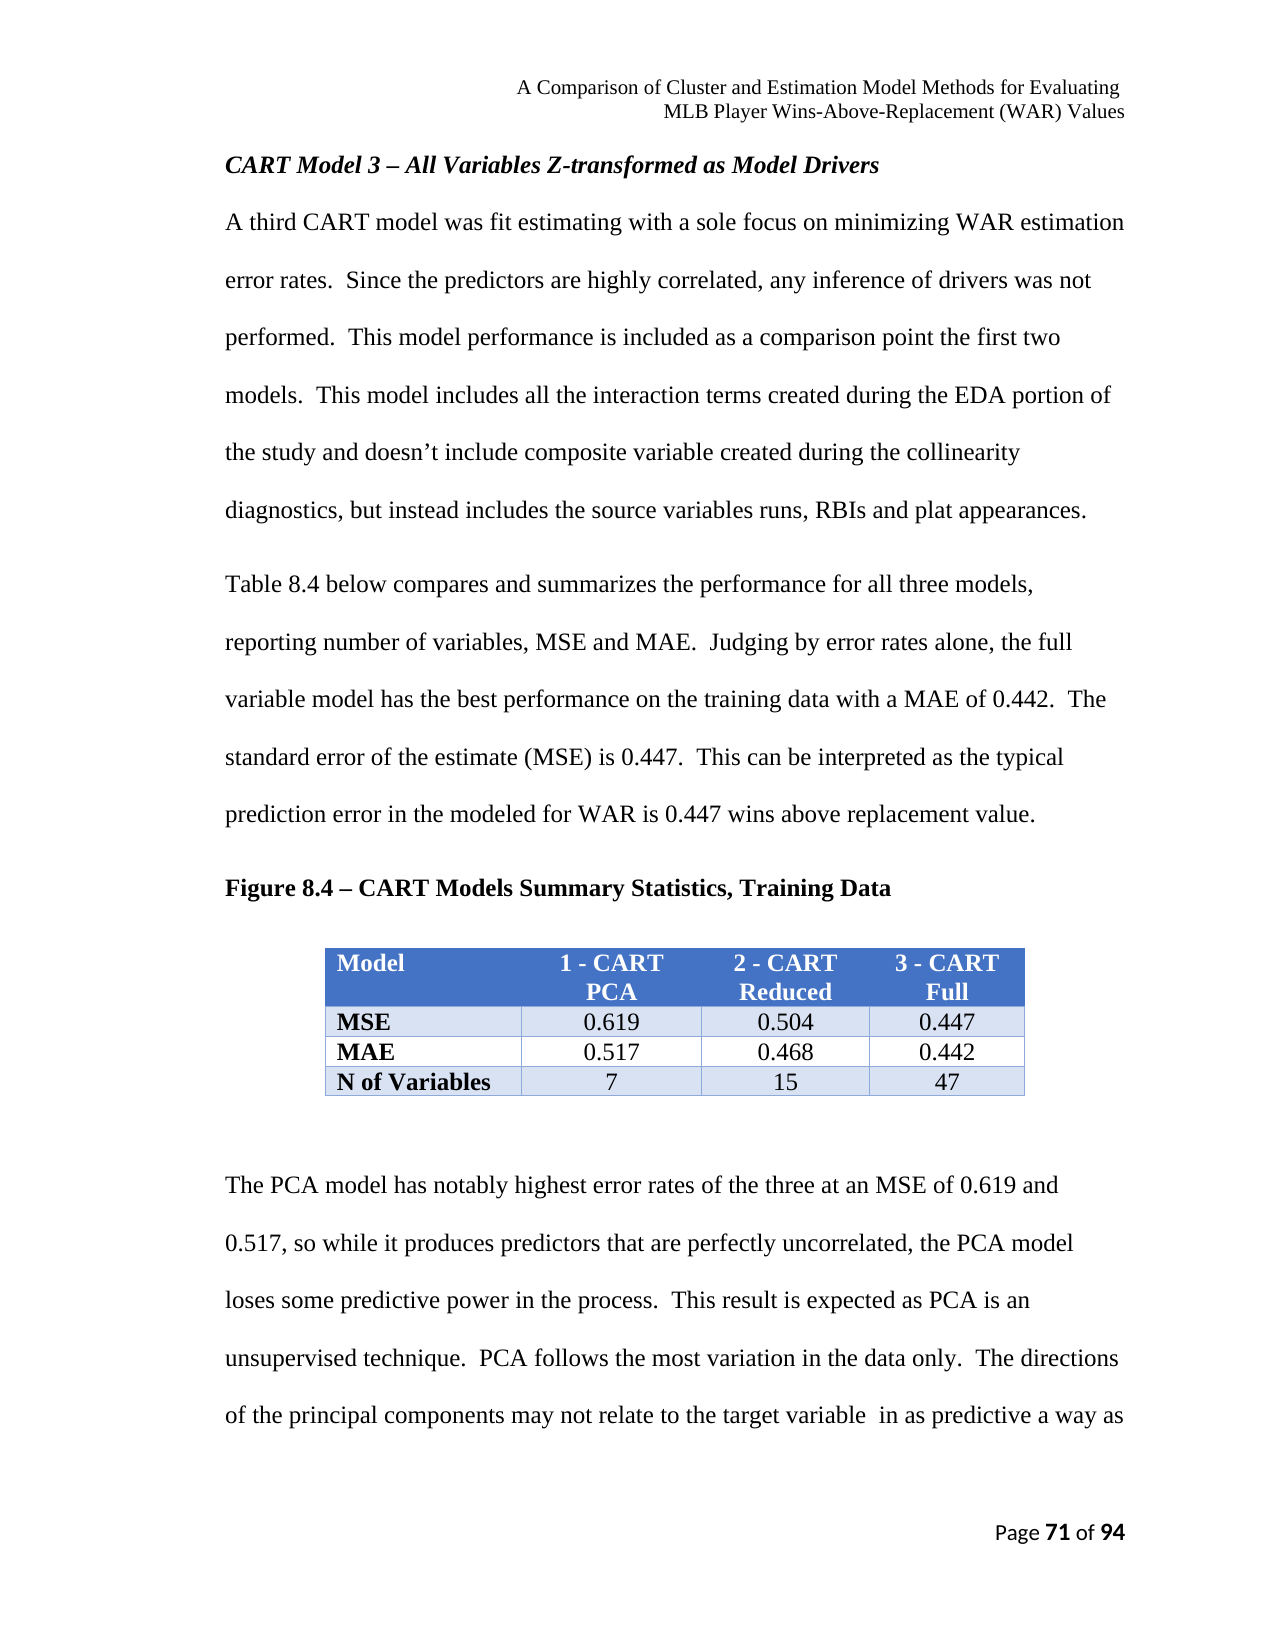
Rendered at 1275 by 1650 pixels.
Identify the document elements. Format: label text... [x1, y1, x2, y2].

table_cell 47 [870, 1067, 1024, 1095]
table_cell 7 [522, 1067, 701, 1095]
table_cell N of Variables [326, 1067, 521, 1095]
table_cell 15 [702, 1067, 869, 1095]
table_header Model [326, 949, 521, 1006]
text CART Model 3 – All Variables Z-transformed as Model Drivers A third CART model was fit estimating with a sole focus on minimizing WAR estimation error rates. Since the predictors are highly correlated, any inference of drivers was not performed. This model performance is included as a comparison point the first two models. This model includes all the interaction terms created during the EDA portion of the study and doesn’t include composite variable created during the collinearity diagnostics, but instead includes the source variables runs, RBIs and plat appearances. [225, 150, 1125, 524]
text Table 8.4 below compares and summarizes the performance for all three models, reporting number of variables, MSE and MAE. Judging by error rates alone, the full variable model has the best performance on the training data with a MAE of 0.442. The standard error of the estimate (MSE) is 0.447. This can be interpreted as the typical prediction error in the modeled for WAR is 0.447 wins above replacement value. [225, 569, 1125, 828]
table_header 2 - CART Reduced [702, 949, 869, 1006]
table_cell MAE [326, 1037, 521, 1066]
table_cell 0.517 [522, 1037, 701, 1066]
table_cell 0.442 [870, 1037, 1024, 1066]
text Figure 8.4 – CART Models Summary Statistics, Training Data [225, 873, 1125, 902]
table_header 1 - CART PCA [522, 949, 701, 1006]
table_cell 0.447 [870, 1007, 1024, 1036]
table_header 3 - CART Full [870, 949, 1024, 1006]
table_cell 0.504 [702, 1007, 869, 1036]
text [225, 1171, 1125, 1429]
table_cell MSE [326, 1007, 521, 1036]
table_cell 0.468 [702, 1037, 869, 1066]
table_cell 0.619 [522, 1007, 701, 1036]
